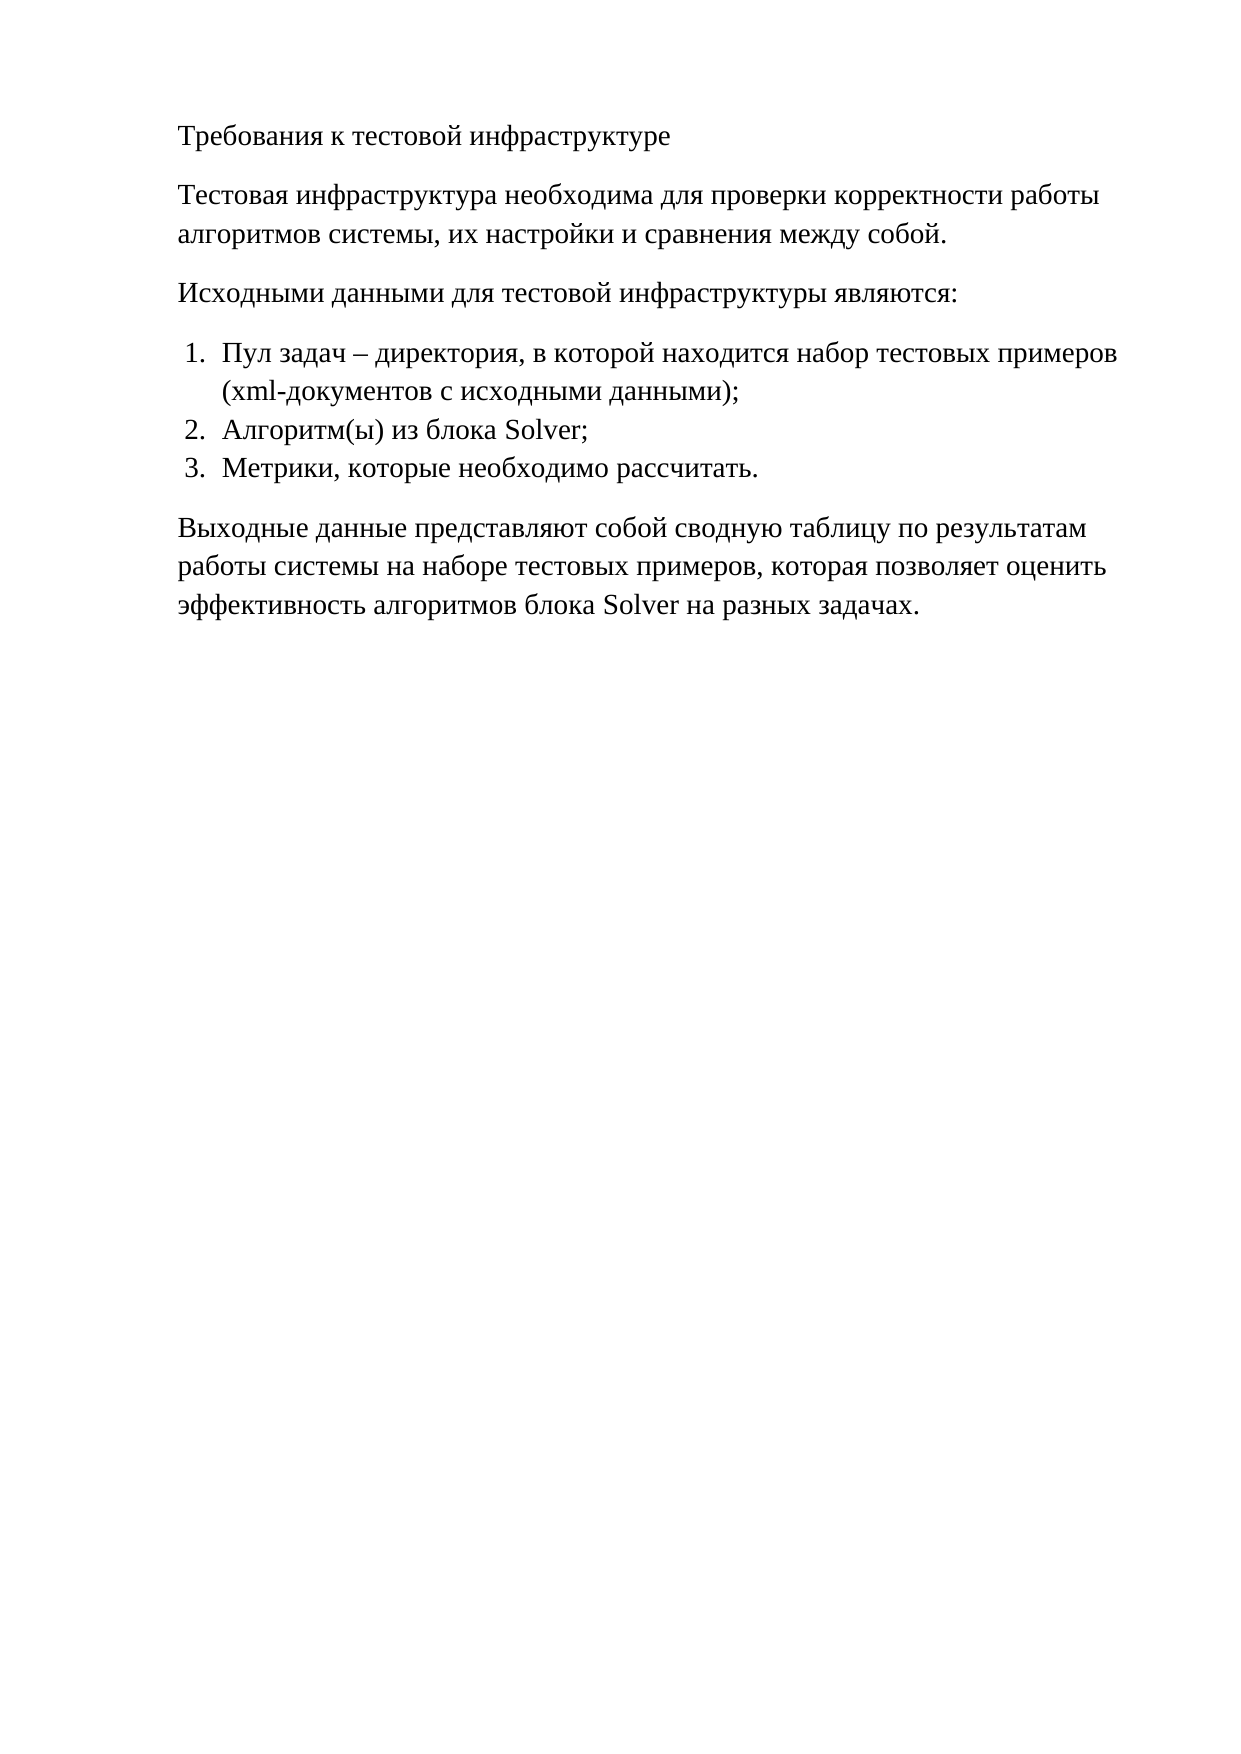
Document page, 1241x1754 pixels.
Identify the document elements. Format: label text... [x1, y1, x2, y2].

text Исходными данными для тестовой инфраструктуры являются: [177, 275, 1152, 309]
list Алгоритм(ы) из блока Solver; [184, 412, 1152, 445]
text Тестовая инфраструктура необходима для проверки корректности работы алгоритмов системы, их настройки и сравнения между собой. [177, 177, 1152, 249]
list Метрики, которые необходимо рассчитать. [184, 450, 1152, 484]
list Пул задач – директория, в которой находится набор тестовых примеров (xml-документов с исходными данными); [184, 335, 1152, 407]
text Выходные данные представляют собой сводную таблицу по результатам работы системы на наборе тестовых примеров, которая позволяет оценить эффективность алгоритмов блока Solver на разных задачах. [177, 510, 1152, 620]
text Требования к тестовой инфраструктуре [177, 118, 1152, 152]
